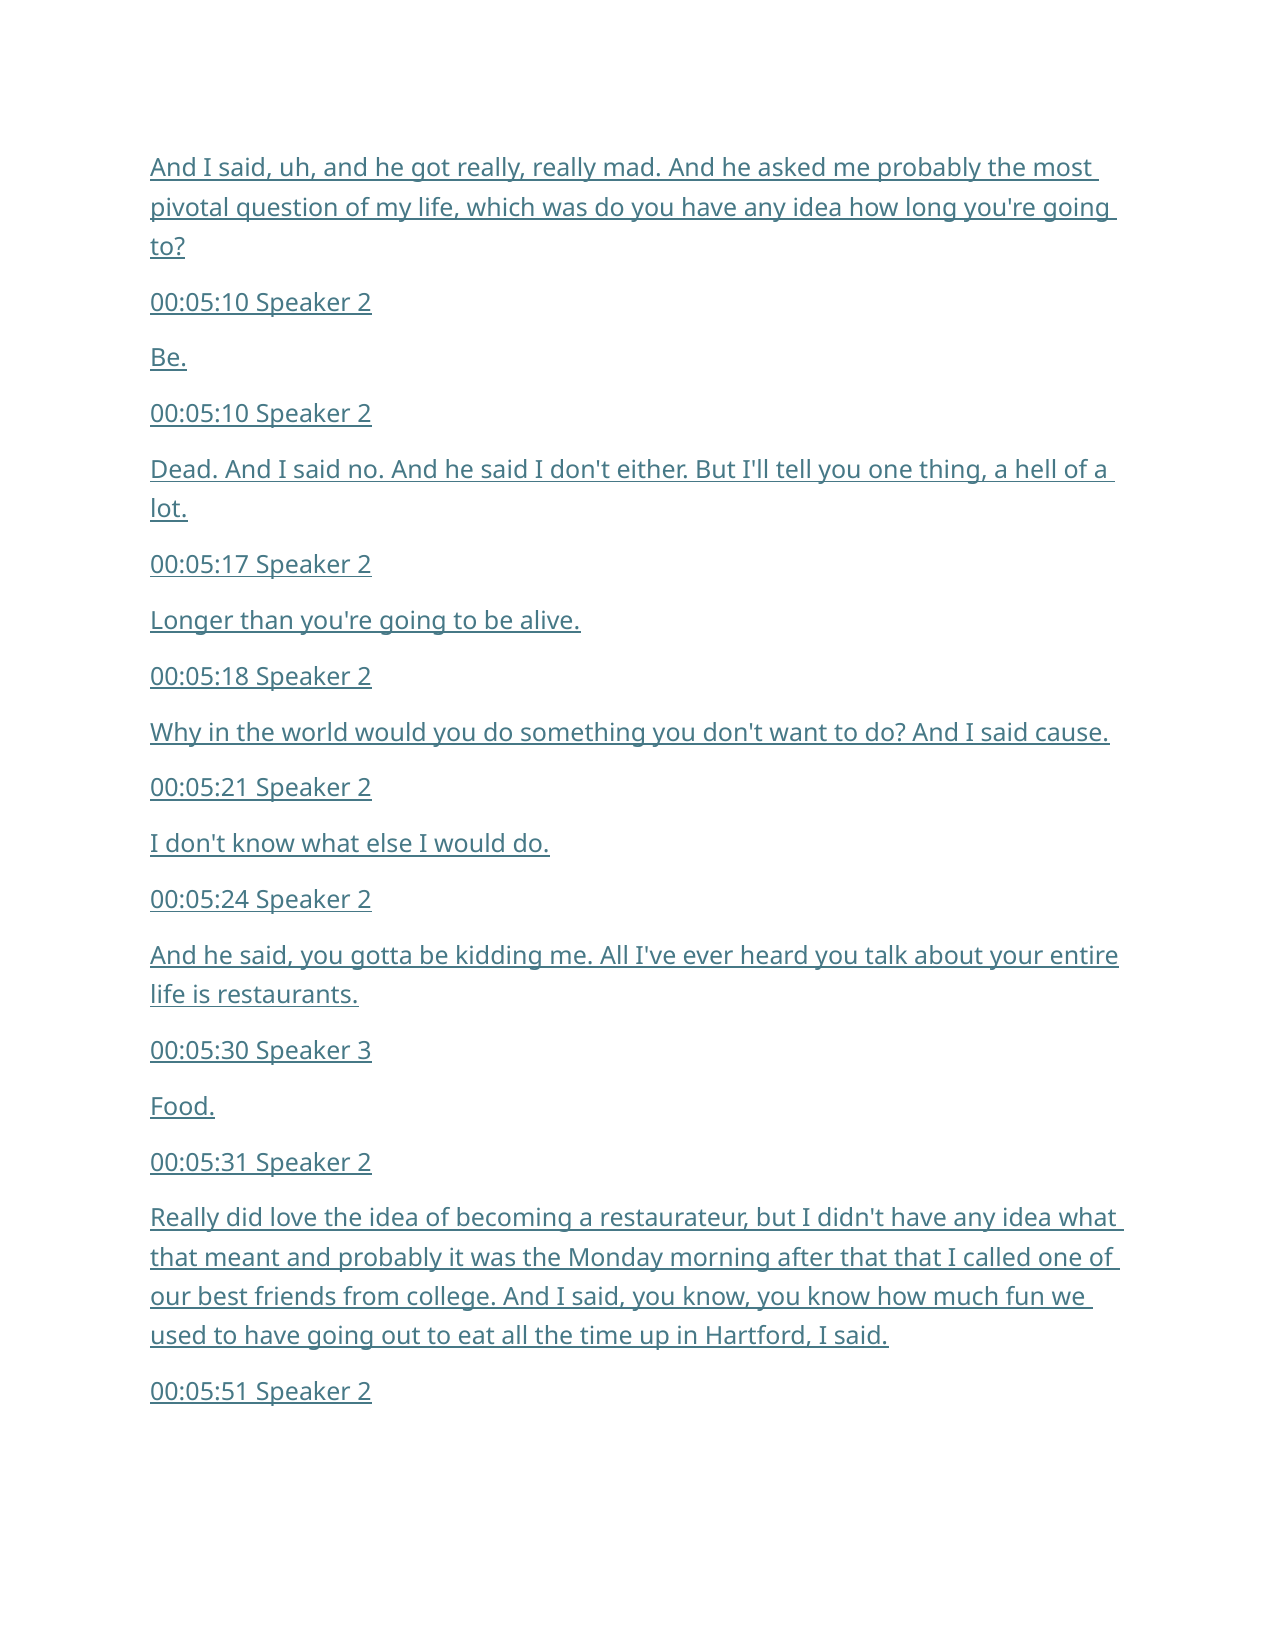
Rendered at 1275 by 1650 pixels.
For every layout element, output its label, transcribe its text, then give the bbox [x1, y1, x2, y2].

text 00:05:30 Speaker 3 [150, 1032, 1125, 1067]
text 00:05:21 Speaker 2 [150, 770, 1125, 804]
text 00:05:31 Speaker 2 [150, 1144, 1125, 1178]
text 00:05:10 Speaker 2 [150, 396, 1125, 430]
text 00:05:17 Speaker 2 [150, 547, 1125, 581]
text Dead. And I said no. And he said I don't either. But I'll tell you one thing, a hell of a lot. [150, 452, 1125, 525]
text 00:05:10 Speaker 2 [150, 284, 1125, 318]
text 00:05:24 Speaker 2 [150, 882, 1125, 916]
text Longer than you're going to be alive. [150, 602, 1125, 637]
text Really did love the idea of becoming a restaurateur, but I didn't have any idea what that meant and probably it was the Monday morning after that that I called one of our best friends from college. And I said, you know, you know how much fun we used to have going out to eat all the time up in Hartford, I said. [150, 1200, 1125, 1352]
text Be. [150, 340, 1125, 374]
text Food. [150, 1088, 1125, 1122]
text 00:05:18 Speaker 2 [150, 658, 1125, 692]
text And I said, uh, and he got really, really mad. And he asked me probably the most pivotal question of my life, which was do you have any idea how long you're going to? [150, 150, 1125, 262]
text I don't know what else I would do. [150, 826, 1125, 860]
text Why in the world would you do something you don't want to do? And I said cause. [150, 714, 1125, 748]
text And he said, you gotta be kidding me. All I've ever heard you talk about your entire life is restaurants. [150, 937, 1125, 1011]
text 00:05:51 Speaker 2 [150, 1373, 1125, 1407]
